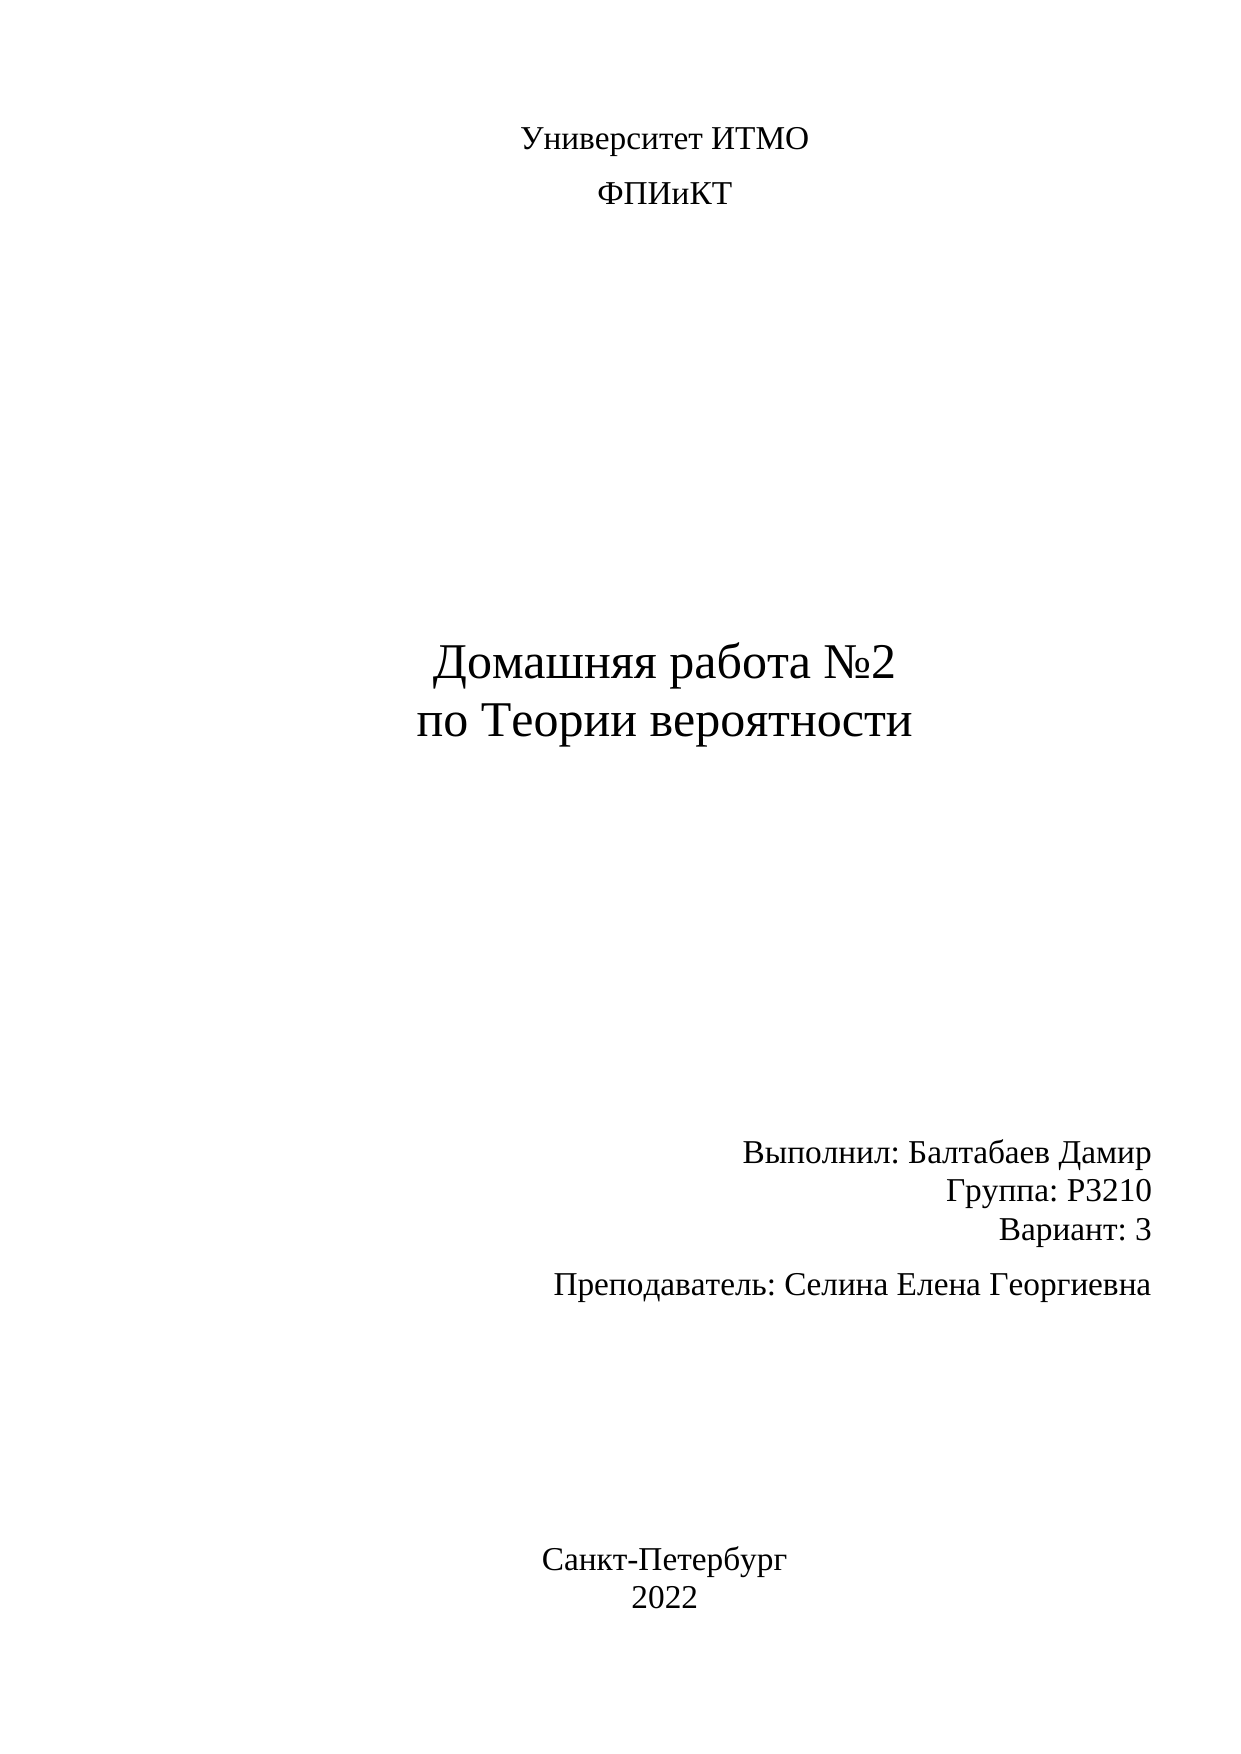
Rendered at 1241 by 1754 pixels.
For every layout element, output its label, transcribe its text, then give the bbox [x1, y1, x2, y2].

text Выполнил: Балтабаев Дамир Группа: P3210 Вариант: 3 [177, 1132, 1152, 1247]
text Университет ИТМО [177, 118, 1152, 156]
text Санкт-Петербург 2022 [177, 1539, 1152, 1616]
text ФПИиКТ [177, 173, 1152, 211]
text Домашняя работа №2 по Теории вероятности [177, 632, 1152, 747]
text Преподаватель: Селина Елена Георгиевна [177, 1264, 1152, 1302]
